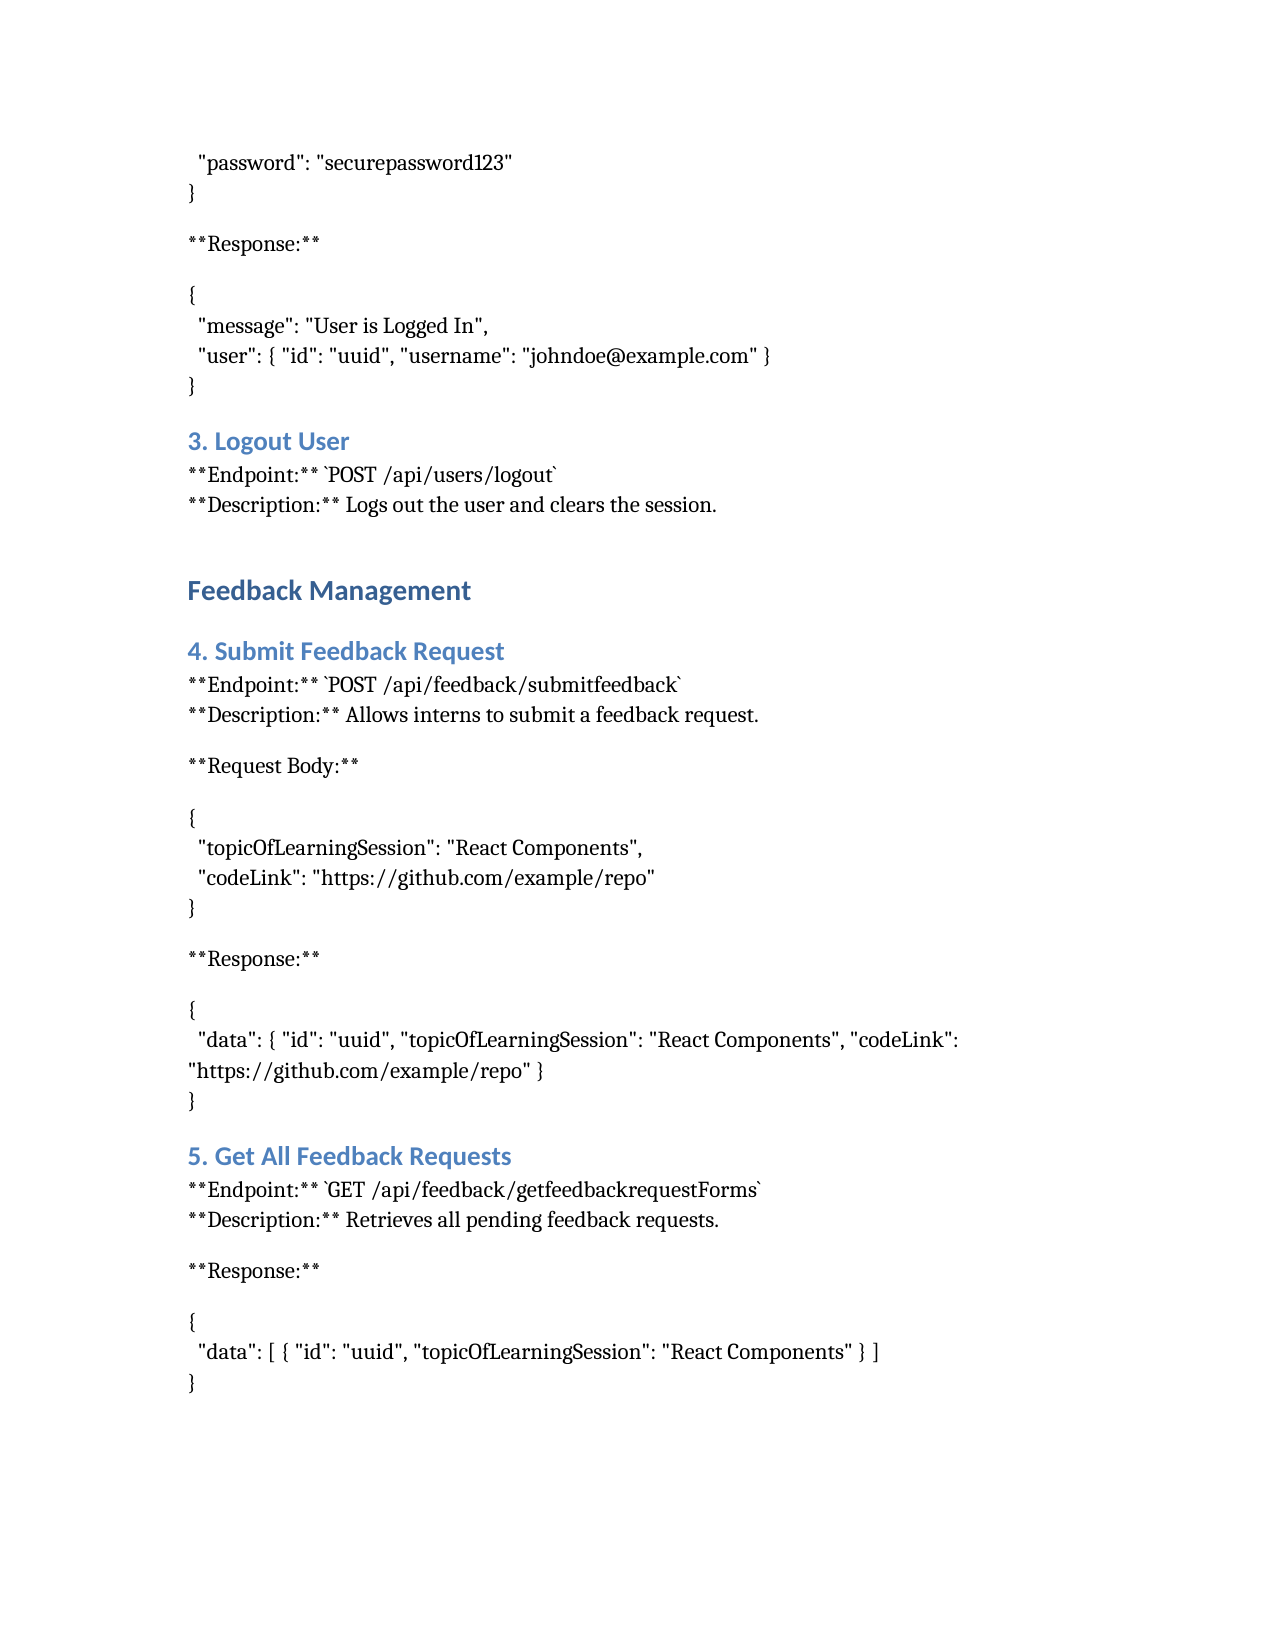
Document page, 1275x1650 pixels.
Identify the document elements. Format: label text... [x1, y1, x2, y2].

text { "data": [ { "id": "uuid", "topicOfLearningSession": "React Components" } ] } [187, 1309, 1087, 1396]
text { "message": "User is Logged In", "user": { "id": "uuid", "username": "johndoe@example.com" } } [187, 282, 1087, 399]
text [187, 150, 1087, 207]
text **Endpoint:** `GET /api/feedback/getfeedbackrequestForms` **Description:** Retrieves all pending feedback requests. [187, 1177, 1087, 1233]
subtitle 3. Logout User [187, 424, 1087, 457]
text **Response:** [187, 1258, 1087, 1284]
text { "data": { "id": "uuid", "topicOfLearningSession": "React Components", "codeLink": "https://github.com/example/repo" } } [187, 997, 1087, 1114]
text { "topicOfLearningSession": "React Components", "codeLink": "https://github.com/example/repo" } [187, 804, 1087, 921]
text **Request Body:** [187, 753, 1087, 779]
text **Response:** [187, 231, 1087, 258]
subtitle 5. Get All Feedback Requests [187, 1139, 1087, 1172]
text **Endpoint:** `POST /api/feedback/submitfeedback` **Description:** Allows interns to submit a feedback request. [187, 672, 1087, 728]
subtitle 4. Submit Feedback Request [187, 634, 1087, 667]
text **Response:** [187, 946, 1087, 972]
text **Endpoint:** `POST /api/users/logout` **Description:** Logs out the user and clears the session. [187, 462, 1087, 518]
subtitle Feedback Management [187, 572, 1087, 608]
